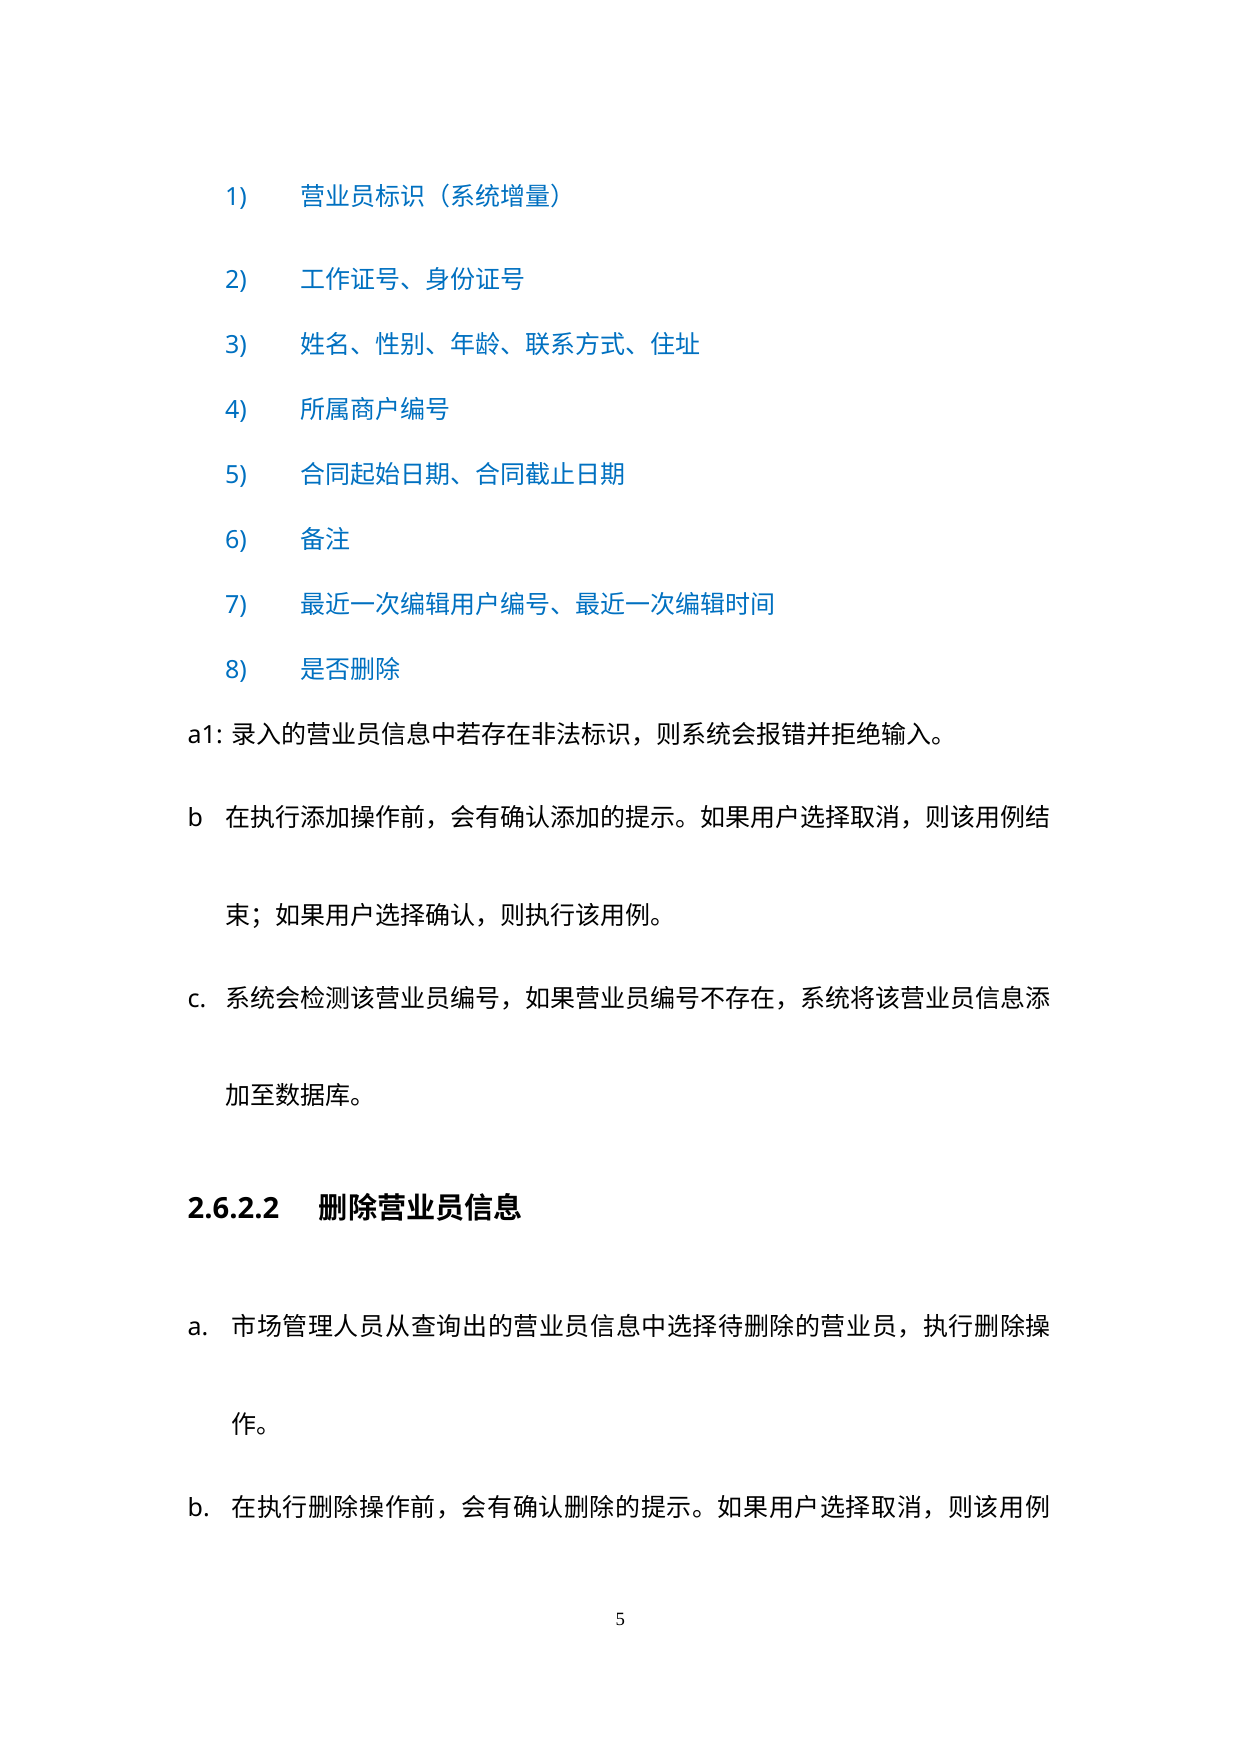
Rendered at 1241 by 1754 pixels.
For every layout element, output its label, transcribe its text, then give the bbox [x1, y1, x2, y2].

text a1: 录入的营业员信息中若存在非法标识，则系统会报错并拒绝输入。 [187, 700, 1053, 765]
list 备注 [225, 505, 1053, 570]
list 工作证号、身份证号 [225, 245, 1053, 310]
list 营业员标识（系统增量） [225, 162, 1053, 227]
list 市场管理人员从查询出的营业员信息中选择待删除的营业员，执行删除操作。 [187, 1292, 1053, 1455]
list 是否删除 [225, 635, 1053, 700]
list 最近一次编辑用户编号、最近一次编辑时间 [225, 570, 1053, 635]
subtitle 删除营业员信息 [187, 1174, 1053, 1239]
list 所属商户编号 [225, 375, 1053, 440]
text b 在执行添加操作前，会有确认添加的提示。如果用户选择取消，则该用例结束；如果用户选择确认，则执行该用例。 [187, 783, 1053, 946]
list 合同起始日期、合同截止日期 [225, 440, 1053, 505]
list 在执行删除操作前，会有确认删除的提示。如果用户选择取消，则该用例结束；如果用户选择确认，则执行该用例。 [187, 1473, 1053, 1538]
list 系统会检测该营业员编号，如果营业员编号不存在，系统将该营业员信息添加至数据库。 [187, 964, 1053, 1126]
list 姓名、性别、年龄、联系方式、住址 [225, 310, 1053, 375]
